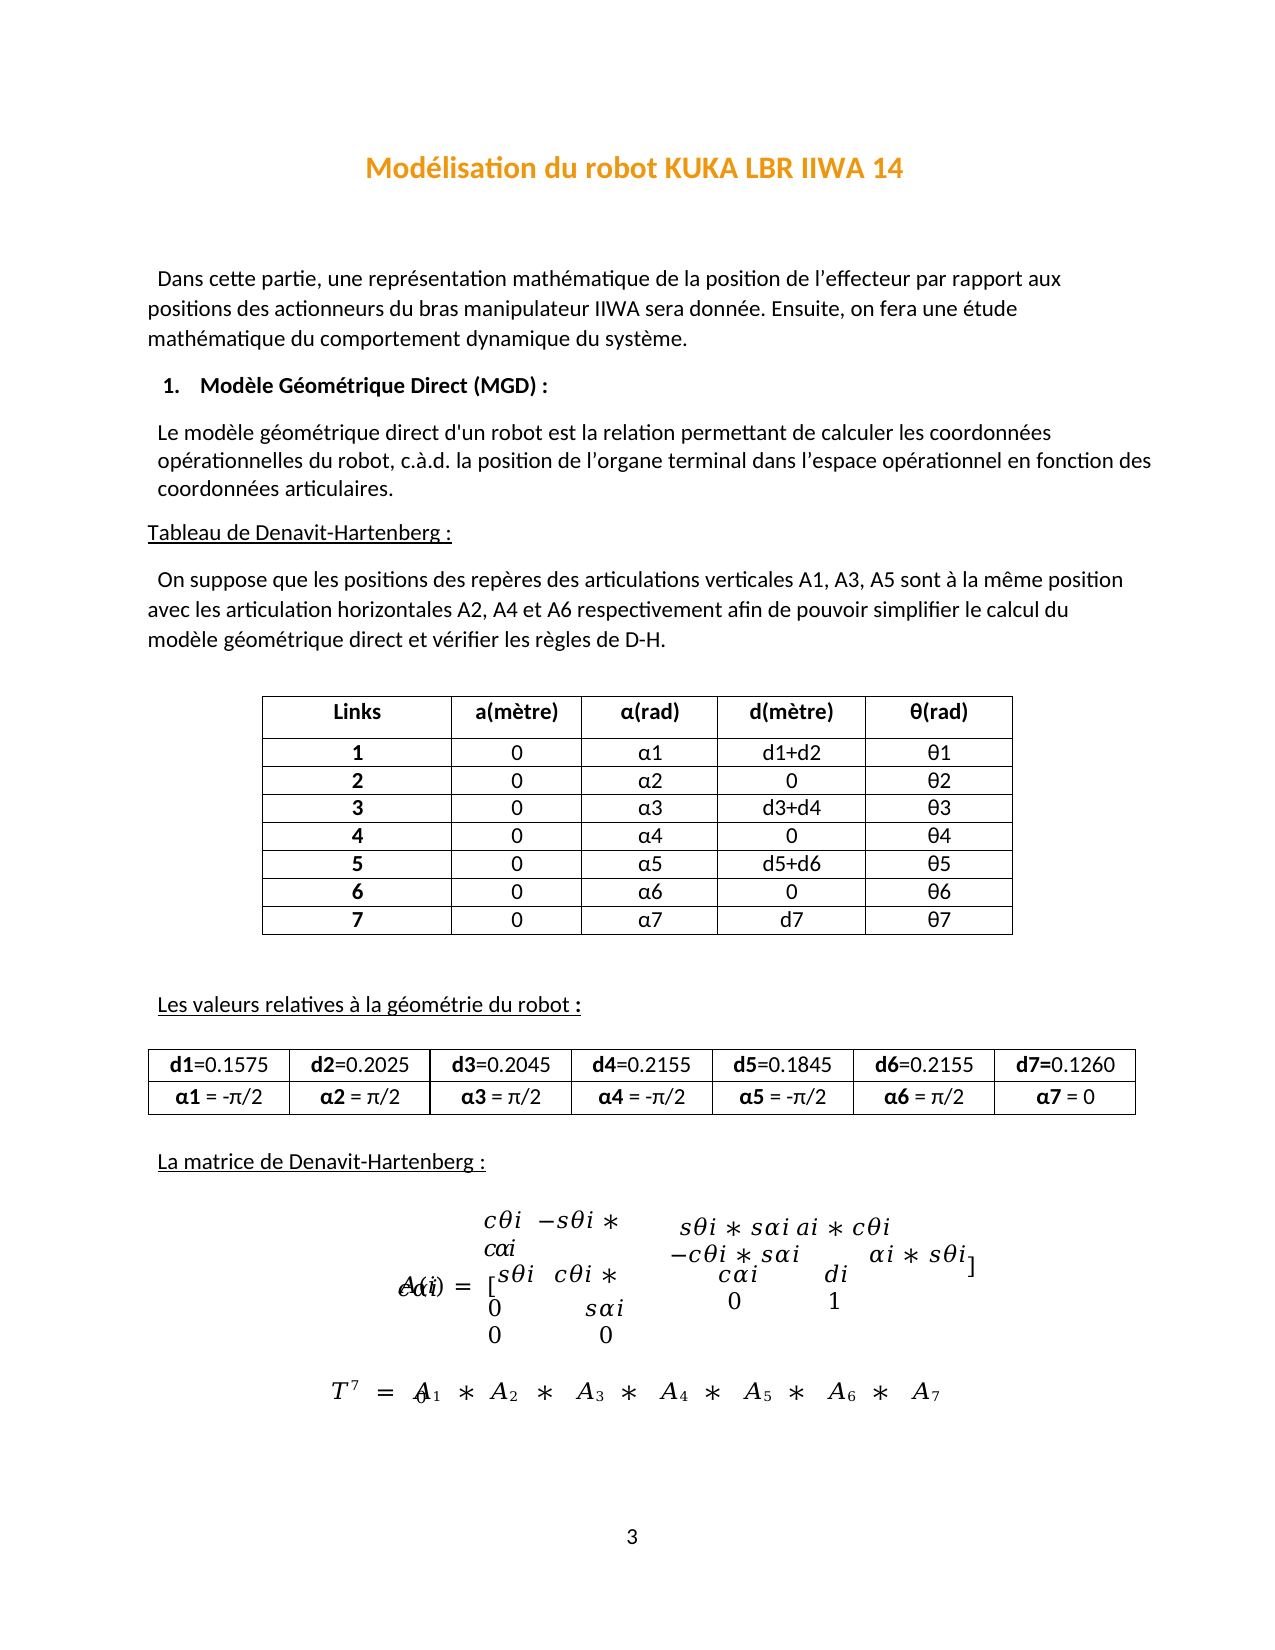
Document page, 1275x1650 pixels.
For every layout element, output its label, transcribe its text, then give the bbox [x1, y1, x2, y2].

table_cell 0 [452, 823, 581, 850]
text 𝑐𝛼𝑖 𝑑𝑖 [717, 1266, 1156, 1286]
table_cell α3 [582, 795, 717, 822]
text 𝑐𝜃𝑖 −𝑠𝜃𝑖 ∗ 𝑐𝛼𝑖 [483, 1206, 639, 1261]
table_cell d7 [718, 907, 865, 934]
table_cell α5 = -π/2 [713, 1082, 853, 1114]
table_cell d1+d2 [718, 739, 865, 766]
text 𝑠𝜃𝑖 ∗ 𝑠𝛼𝑖 𝑎𝑖 ∗ 𝑐𝜃𝑖 [678, 1213, 1156, 1240]
table_cell α1 = -π/2 [149, 1082, 289, 1114]
table_cell α4 [582, 823, 717, 850]
table_cell α4 = -π/2 [572, 1082, 712, 1114]
table_cell 1 [263, 739, 451, 766]
table_cell 2 [263, 767, 451, 794]
table_cell 0 [452, 739, 581, 766]
table_cell α5 [582, 851, 717, 878]
text La matrice de Denavit-Hartenberg : [157, 1147, 1156, 1175]
table_header d3=0.2045 [431, 1050, 571, 1081]
text Le modèle géométrique direct d'un robot est la relation permettant de calculer les coordonnées opérationnelles du robot, c.à.d. la position de l’organe terminal dans l’espace opérationnel en fonction des coordonnées articulaires. [157, 418, 1156, 502]
table_cell θ7 [866, 907, 1012, 934]
table_cell d3+d4 [718, 795, 865, 822]
table_cell α1 [582, 739, 717, 766]
table_header d(mètre) [718, 697, 865, 738]
table_cell α6 = π/2 [854, 1082, 994, 1114]
table_cell θ5 [866, 851, 1012, 878]
text Les valeurs relatives à la géométrie du robot : [157, 991, 1156, 1018]
table_cell 4 [263, 823, 451, 850]
text 𝐴(𝑖) = [𝑠𝜃𝑖 𝑐𝜃𝑖 ∗ 𝑐𝛼𝑖 [397, 1266, 639, 1301]
table_cell 0 [718, 823, 865, 850]
table_cell 0 [452, 795, 581, 822]
text 0 1 [727, 1287, 1156, 1314]
table_header Links [263, 697, 451, 738]
table_cell 0 [452, 907, 581, 934]
text 0 0 [487, 1321, 639, 1348]
table_header α(rad) [582, 697, 717, 738]
text Tableau de Denavit-Hartenberg : [147, 518, 1156, 546]
table_header a(mètre) [452, 697, 581, 738]
table_cell 0 [718, 879, 865, 906]
table_header θ(rad) [866, 697, 1012, 738]
table_cell θ6 [866, 879, 1012, 906]
table_header d1=0.1575 [149, 1050, 289, 1081]
table_cell α2 [582, 767, 717, 794]
table_header d2=0.2025 [290, 1050, 429, 1081]
text Dans cette partie, une représentation mathématique de la position de l’effecteur par rapport aux positions des actionneurs du bras manipulateur IIWA sera donnée. Ensuite, on fera une étude mathématique du comportement dynamique du système. [147, 264, 1129, 352]
table_cell 0 [452, 879, 581, 906]
subtitle Modèle Géométrique Direct (MGD) : [162, 371, 1156, 399]
table_cell 3 [263, 795, 451, 822]
table_cell 7 [263, 907, 451, 934]
table_cell α3 = π/2 [431, 1082, 571, 1114]
table_cell θ3 [866, 795, 1012, 822]
table_cell 0 [452, 767, 581, 794]
text 0 𝑠𝛼𝑖 [487, 1301, 639, 1321]
table_cell 5 [263, 851, 451, 878]
table_cell θ4 [866, 823, 1012, 850]
table_cell α7 [582, 907, 717, 934]
table_header d6=0.2155 [854, 1050, 994, 1081]
table_cell 6 [263, 879, 451, 906]
table_header d7=0.1260 [995, 1050, 1135, 1081]
table_cell α6 [582, 879, 717, 906]
table_header d4=0.2155 [572, 1050, 712, 1081]
table_cell 0 [718, 767, 865, 794]
table_cell d5+d6 [718, 851, 865, 878]
text 𝑇7 = 𝐴1 ∗ 𝐴2 ∗ 𝐴3 ∗ 𝐴4 ∗ 𝐴5 ∗ 𝐴6 ∗ 𝐴7 [148, 1377, 1122, 1404]
table_cell θ1 [866, 739, 1012, 766]
table_cell θ2 [866, 767, 1012, 794]
table_cell 0 [452, 851, 581, 878]
table_cell α2 = π/2 [290, 1082, 429, 1114]
text On suppose que les positions des repères des articulations verticales A1, A3, A5 sont à la même position avec les articulation horizontales A2, A4 et A6 respectivement afin de pouvoir simplifier le calcul du modèle géométrique direct et vérifier les règles de D-H. [147, 565, 1128, 653]
text −𝑐𝜃𝑖 ∗ 𝑠𝛼𝑖 𝛼𝑖 ∗ 𝑠𝜃𝑖] [669, 1245, 1156, 1266]
table_cell α7 = 0 [995, 1082, 1135, 1114]
table_header d5=0.1845 [713, 1050, 853, 1081]
subtitle Modélisation du robot KUKA LBR IIWA 14 [148, 148, 1120, 186]
